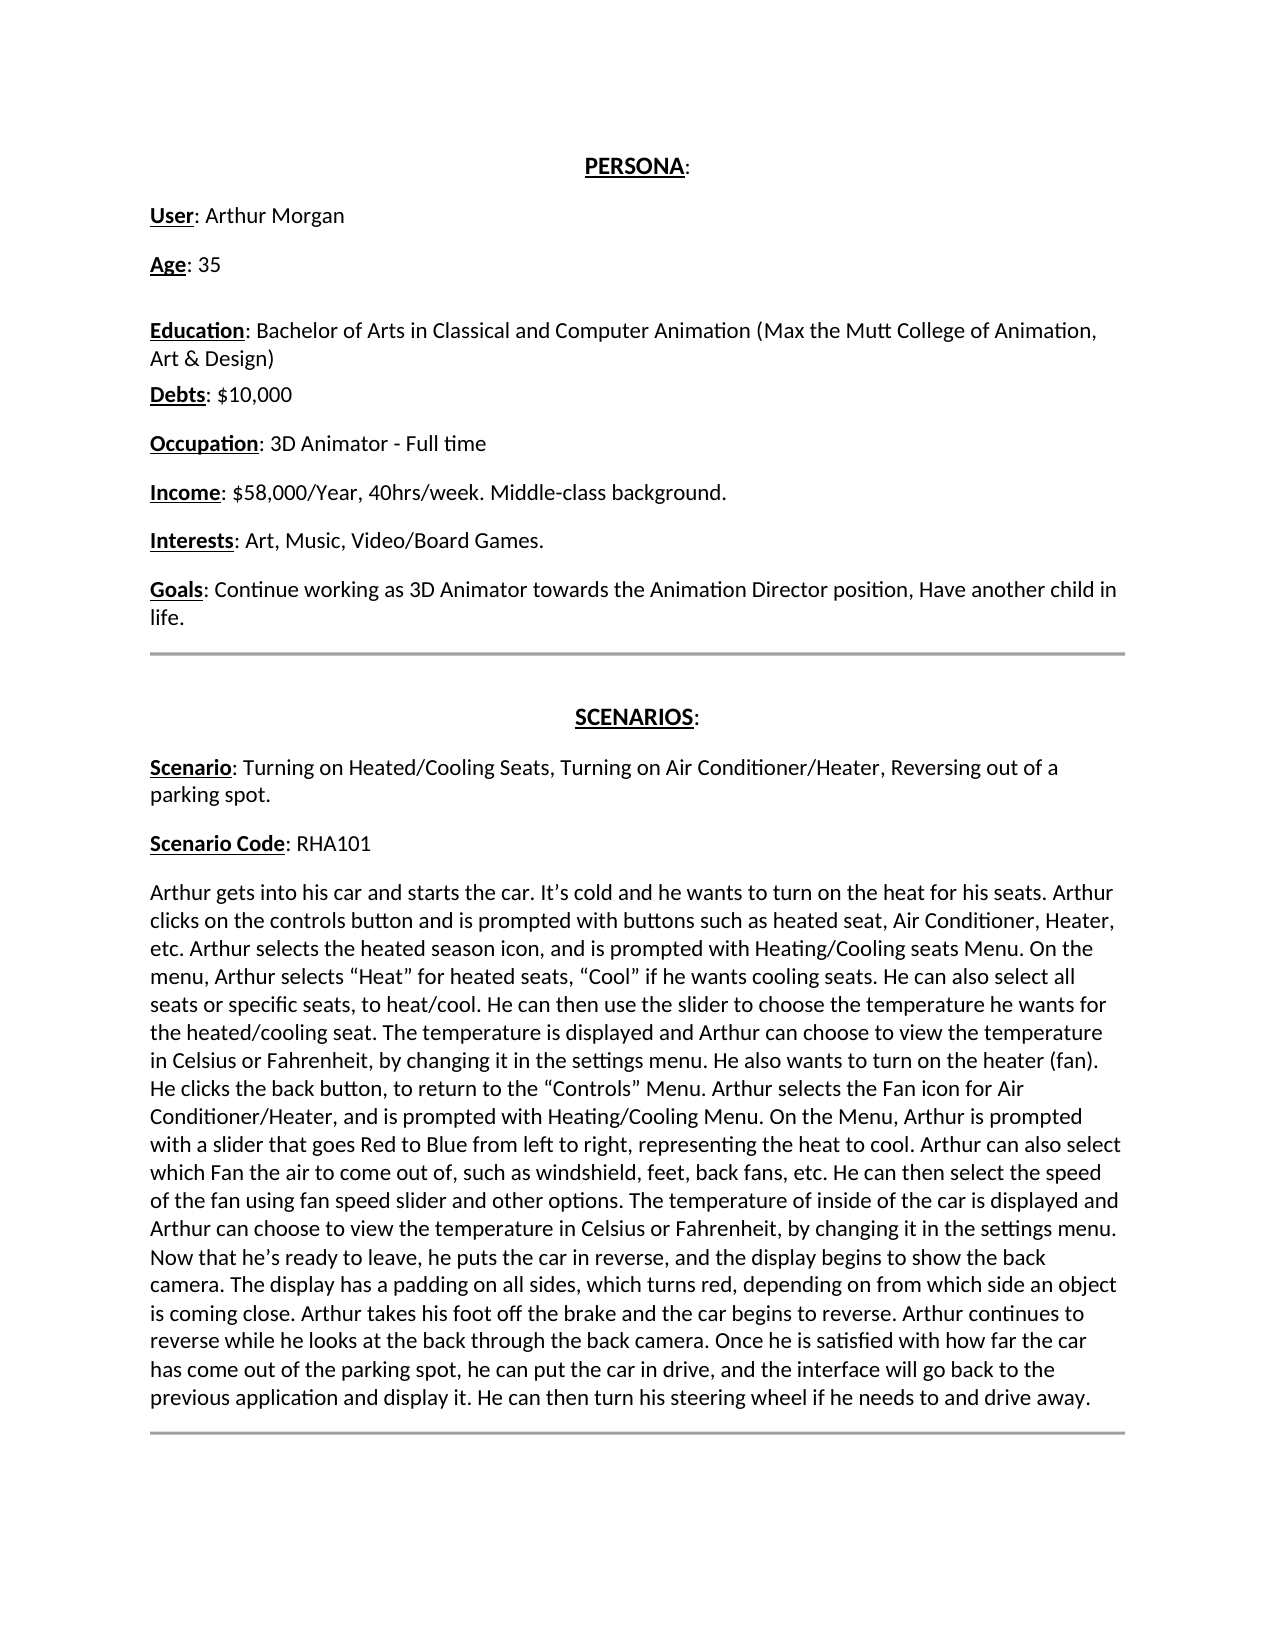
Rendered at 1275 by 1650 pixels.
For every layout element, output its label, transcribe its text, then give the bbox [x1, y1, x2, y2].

text SCENARIOS: [150, 701, 1125, 732]
text Arthur gets into his car and starts the car. It’s cold and he wants to turn on the heat for his seats. Arthur clicks on the controls button and is prompted with buttons such as heated seat, Air Conditioner, Heater, etc. Arthur selects the heated season icon, and is prompted with Heating/Cooling seats Menu. On the menu, Arthur selects “Heat” for heated seats, “Cool” if he wants cooling seats. He can also select all seats or specific seats, to heat/cool. He can then use the slider to choose the temperature he wants for the heated/cooling seat. The temperature is displayed and Arthur can choose to view the temperature in Celsius or Fahrenheit, by changing it in the settings menu. He also wants to turn on the heater (fan). He clicks the back button, to return to the “Controls” Menu. Arthur selects the Fan icon for Air Conditioner/Heater, and is prompted with Heating/Cooling Menu. On the Menu, Arthur is prompted with a slider that goes Red to Blue from left to right, representing the heat to cool. Arthur can also select which Fan the air to come out of, such as windshield, feet, back fans, etc. He can then select the speed of the fan using fan speed slider and other options. The temperature of inside of the car is displayed and Arthur can choose to view the temperature in Celsius or Fahrenheit, by changing it in the settings menu. Now that he’s ready to leave, he puts the car in reverse, and the display begins to show the back camera. The display has a padding on all sides, which turns red, depending on from which side an object is coming close. Arthur takes his foot off the brake and the car begins to reverse. Arthur continues to reverse while he looks at the back through the back camera. Once he is satisfied with how far the car has come out of the parking spot, he can put the car in drive, and the interface will go back to the previous application and display it. He can then turn his steering wheel if he needs to and drive away. [150, 878, 1125, 1411]
text PERSONA: [150, 150, 1125, 181]
text User: Arthur Morgan [150, 201, 1125, 229]
text Income: $58,000/Year, 40hrs/week. Middle-class background. [150, 478, 1125, 506]
text Interests: Art, Music, Video/Board Games. [150, 527, 1125, 555]
text Occupation: 3D Animator - Full time [150, 429, 1125, 457]
text Age: 35 [150, 250, 1125, 278]
text Goals: Continue working as 3D Animator towards the Animation Director position, Have another child in life. [150, 576, 1125, 632]
subtitle Education: Bachelor of Arts in Classical and Computer Animation (Max the Mutt College of Animation, Art & Design) [150, 316, 1125, 372]
text Scenario Code: RHA101 [150, 829, 1125, 857]
text Scenario: Turning on Heated/Cooling Seats, Turning on Air Conditioner/Heater, Reversing out of a parking spot. [150, 753, 1125, 809]
text Debts: $10,000 [150, 380, 1125, 408]
